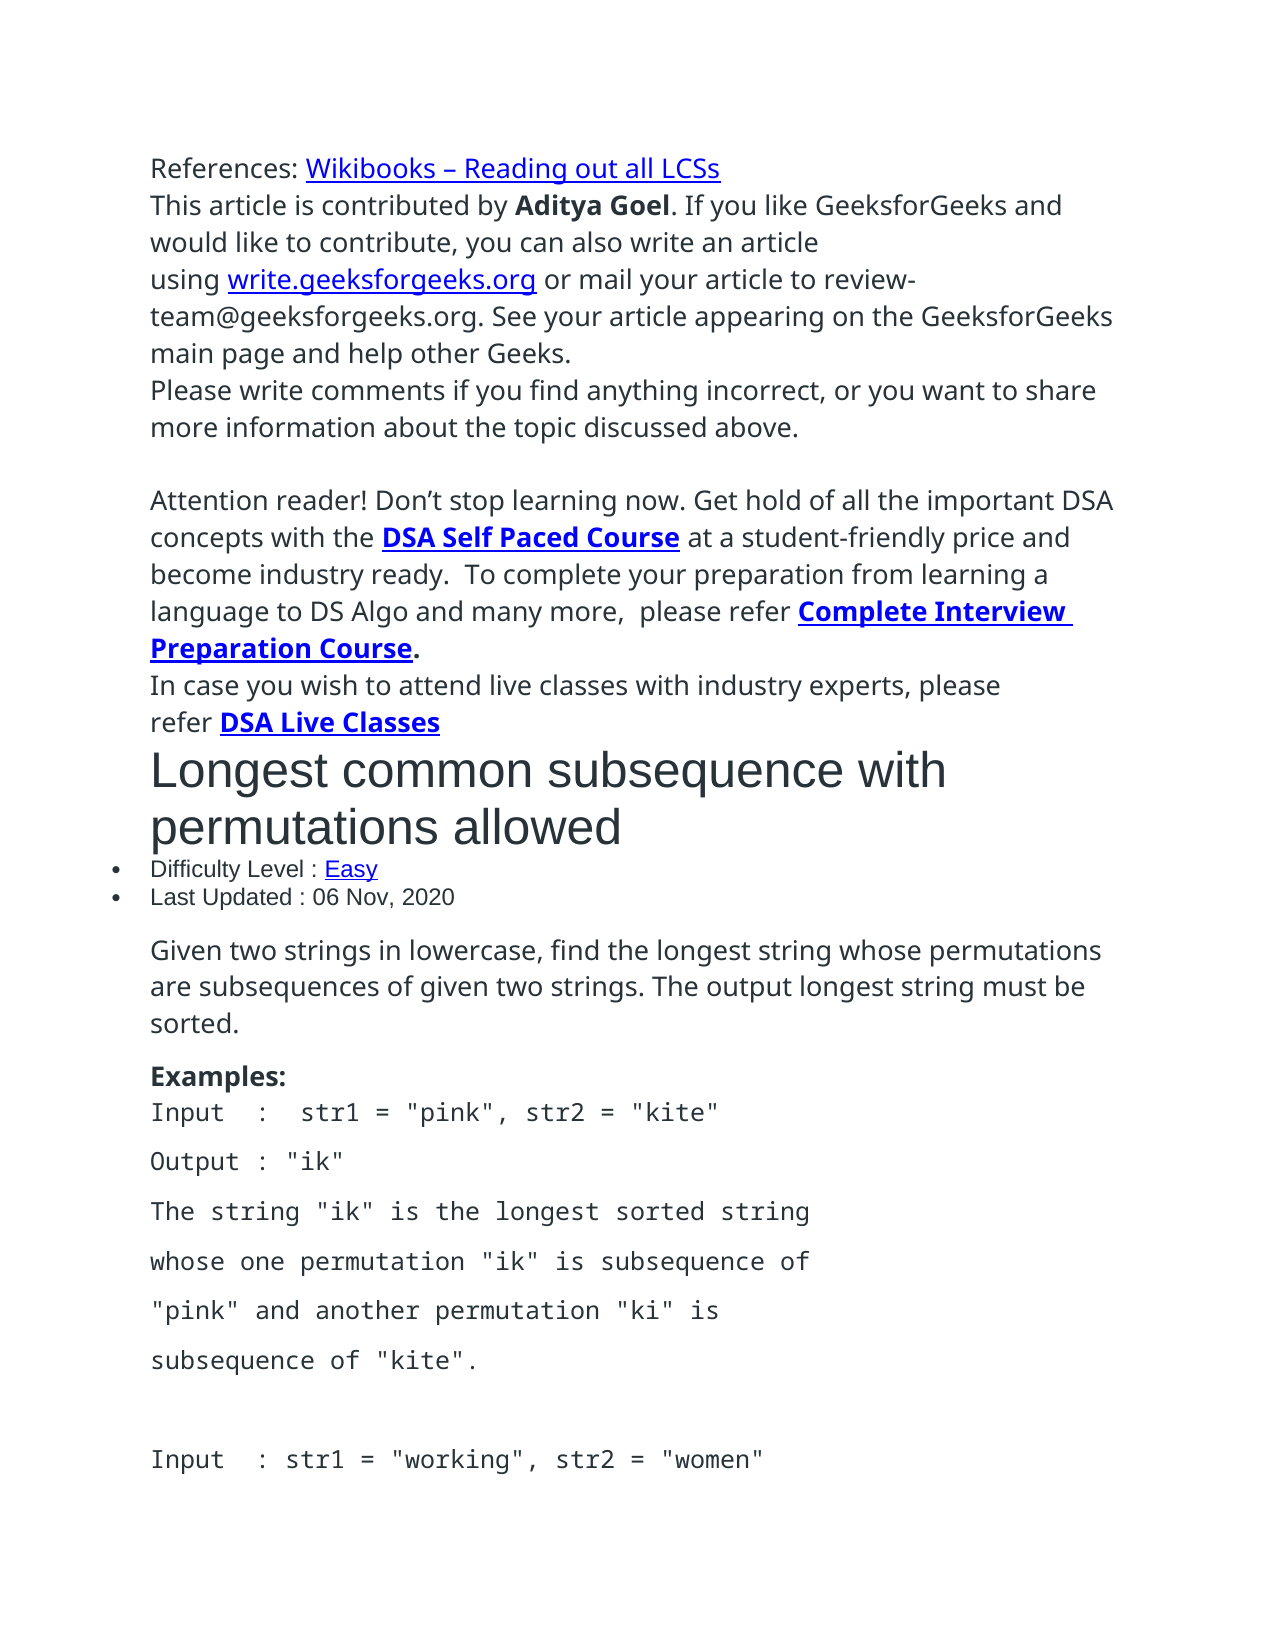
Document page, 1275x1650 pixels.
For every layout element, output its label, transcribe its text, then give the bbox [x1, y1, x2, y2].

text Input : str1 = "pink", str2 = "kite" [150, 1094, 1125, 1128]
text The string "ik" is the longest sorted string [150, 1193, 1125, 1228]
text Input : str1 = "working", str2 = "women" [150, 1442, 1125, 1476]
text Given two strings in lowercase, find the longest string whose permutations are subsequences of given two strings. The output longest string must be sorted. [150, 931, 1125, 1042]
text Longest common subsequence with permutations allowed [150, 740, 1125, 855]
list Difficulty Level : Easy [112, 855, 1125, 883]
text Output : "ik" [150, 1144, 1125, 1178]
list Last Updated : 06 Nov, 2020 [112, 883, 1125, 910]
text subsequence of "kite". [150, 1343, 1125, 1377]
text whose one permutation "ik" is subsequence of [150, 1243, 1125, 1277]
text Examples: [150, 1057, 1125, 1094]
text References: Wikibooks – Reading out all LCSs This article is contributed by Aditya Goel. If you like GeeksforGeeks and would like to contribute, you can also write an article using write.geeksforgeeks.org or mail your article to review-team@geeksforgeeks.org. See your article appearing on the GeeksforGeeks main page and help other Geeks. Please write comments if you find anything incorrect, or you want to share more information about the topic discussed above. [150, 150, 1125, 482]
text "pink" and another permutation "ki" is [150, 1293, 1125, 1327]
text Attention reader! Don’t stop learning now. Get hold of all the important DSA concepts with the DSA Self Paced Course at a student-friendly price and become industry ready. To complete your preparation from learning a language to DS Algo and many more, please refer Complete Interview Preparation Course. [150, 482, 1125, 666]
text In case you wish to attend live classes with industry experts, please refer DSA Live Classes [150, 666, 1125, 740]
